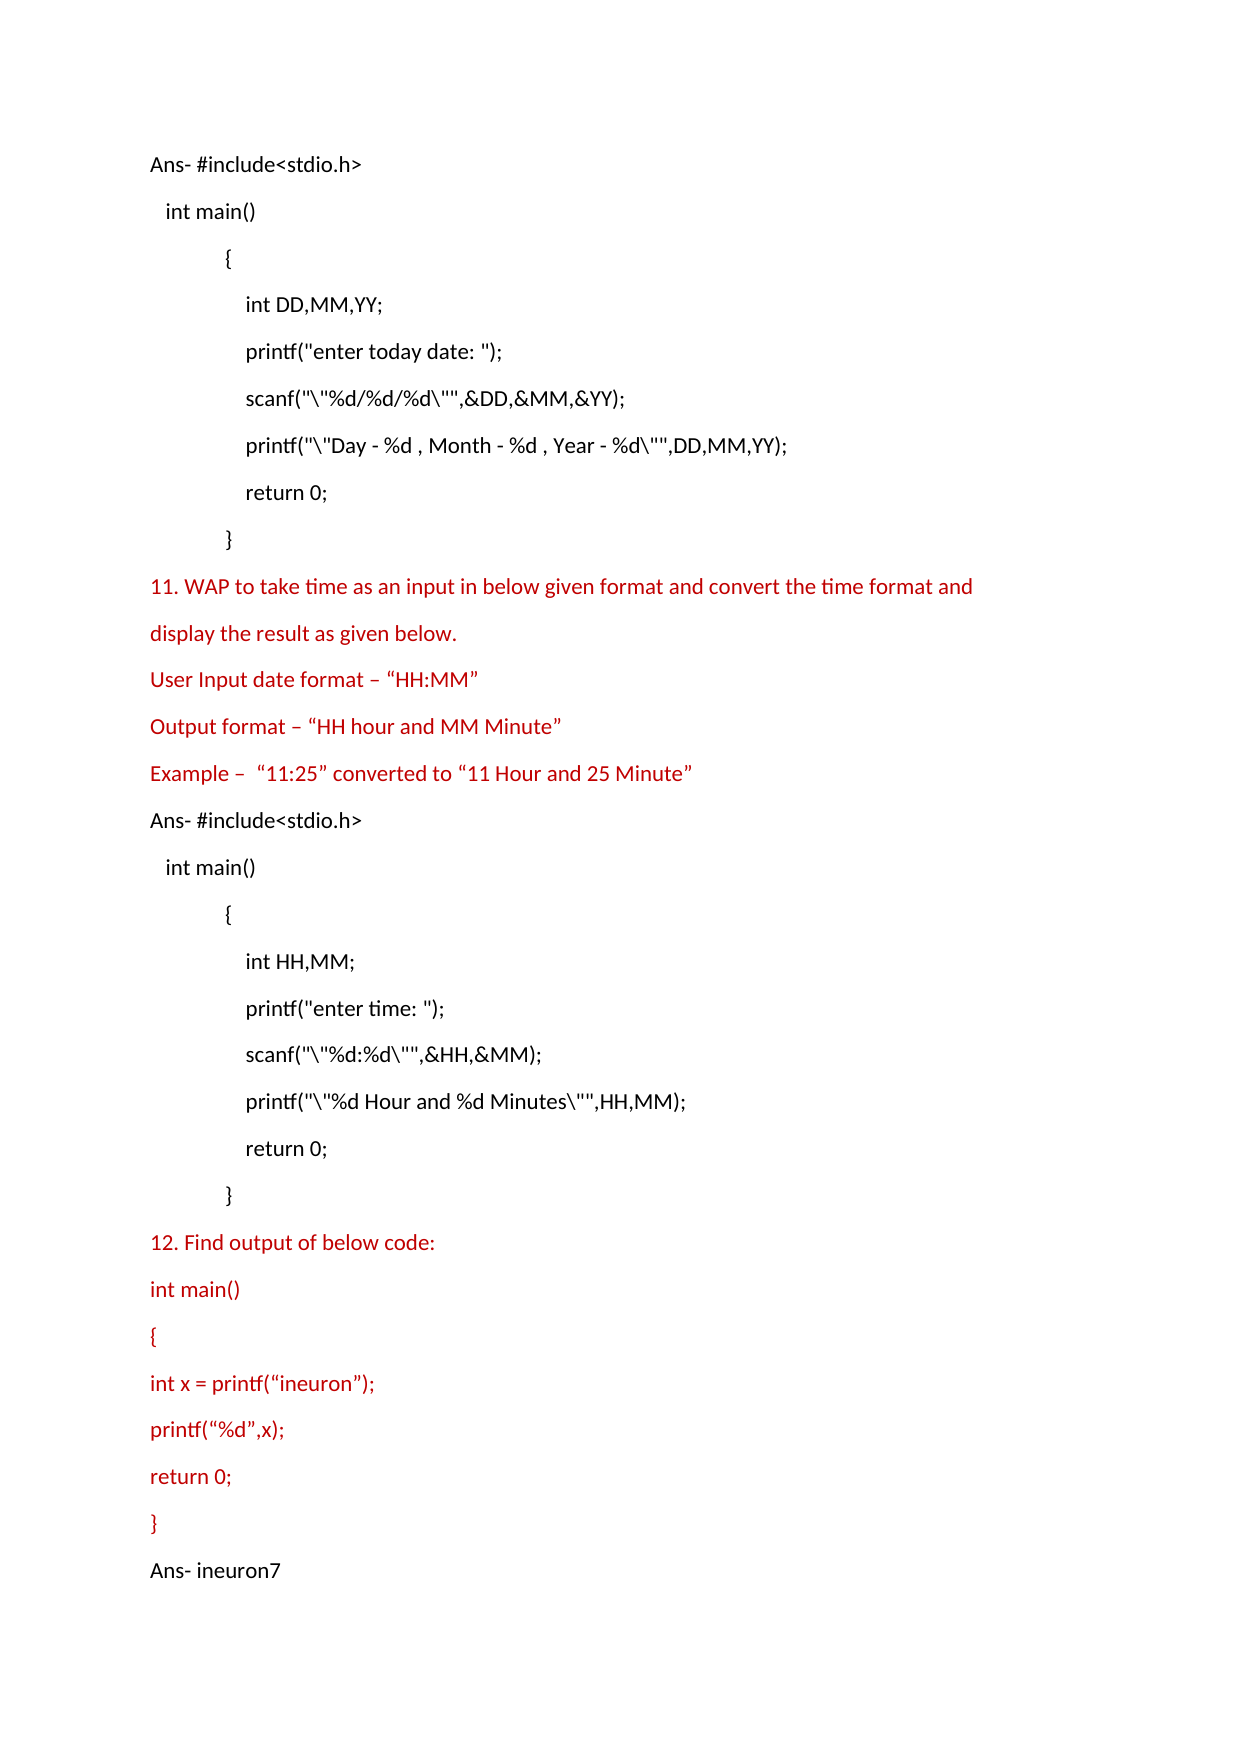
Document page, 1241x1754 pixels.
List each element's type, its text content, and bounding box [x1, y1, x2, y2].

text 12. Find output of below code: [150, 1228, 1090, 1256]
text printf("\"%d Hour and %d Minutes\"",HH,MM); [150, 1087, 1090, 1116]
text int main() [150, 853, 1090, 881]
text { [150, 1322, 1090, 1350]
text } [150, 525, 1090, 553]
text return 0; [150, 1462, 1090, 1491]
text printf("enter time: "); [150, 994, 1090, 1022]
text Ans- #include<stdio.h> [150, 806, 1090, 834]
text int main() [150, 1275, 1090, 1303]
text Example – “11:25” converted to “11 Hour and 25 Minute” [150, 759, 1090, 787]
text 11. WAP to take time as an input in below given format and convert the time format and [150, 572, 1090, 600]
text Ans- #include<stdio.h> [150, 150, 1090, 178]
text printf(“%d”,x); [150, 1416, 1090, 1444]
text return 0; [150, 1134, 1090, 1162]
text int main() [150, 197, 1090, 225]
text } [150, 1181, 1090, 1209]
text int x = printf(“ineuron”); [150, 1369, 1090, 1397]
text Output format – “HH hour and MM Minute” [150, 712, 1090, 741]
text } [150, 1509, 1090, 1537]
text printf("enter today date: "); [150, 337, 1090, 366]
text User Input date format – “HH:MM” [150, 666, 1090, 694]
text int HH,MM; [150, 947, 1090, 975]
text scanf("\"%d:%d\"",&HH,&MM); [150, 1041, 1090, 1069]
text display the result as given below. [150, 619, 1090, 647]
text { [150, 900, 1090, 928]
text printf("\"Day - %d , Month - %d , Year - %d\"",DD,MM,YY); [150, 431, 1090, 459]
text scanf("\"%d/%d/%d\"",&DD,&MM,&YY); [150, 384, 1090, 412]
text Ans- ineuron7 [150, 1556, 1090, 1584]
text int DD,MM,YY; [150, 291, 1090, 319]
text { [150, 244, 1090, 272]
text return 0; [150, 478, 1090, 506]
